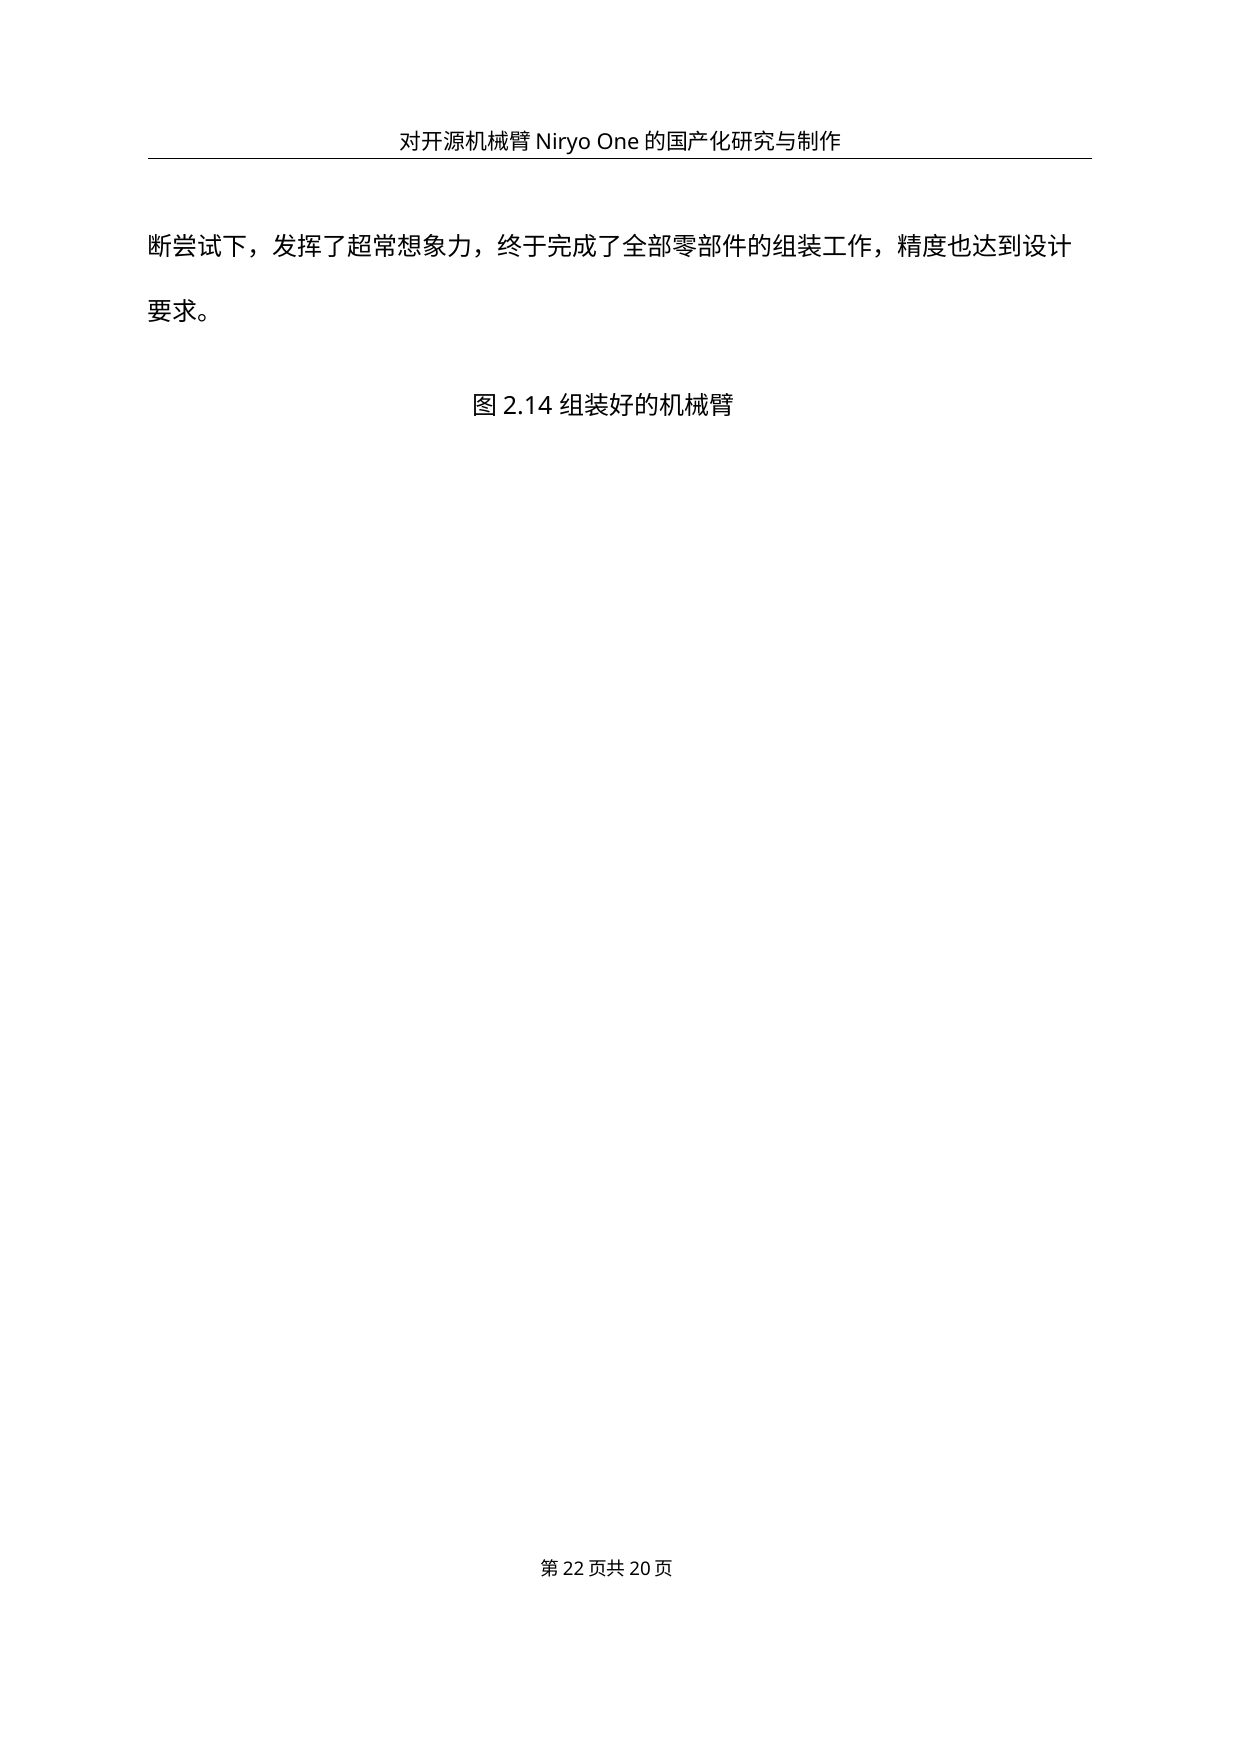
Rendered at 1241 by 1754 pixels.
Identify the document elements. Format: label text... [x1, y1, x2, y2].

text 图2.14 组装好的机械臂 [148, 371, 1092, 436]
text Niryo One 设计得非常巧妙，每一步的安装都有严格的顺序。组装的过程中，还需要倒推一些没有公布的零件尺寸，比如铝合金空心圆柱的规格尺寸等。在耐心地不断尝试下，发挥了超常想象力，终于完成了全部零部件的组装工作，精度也达到设计要求。 [148, 212, 1092, 342]
